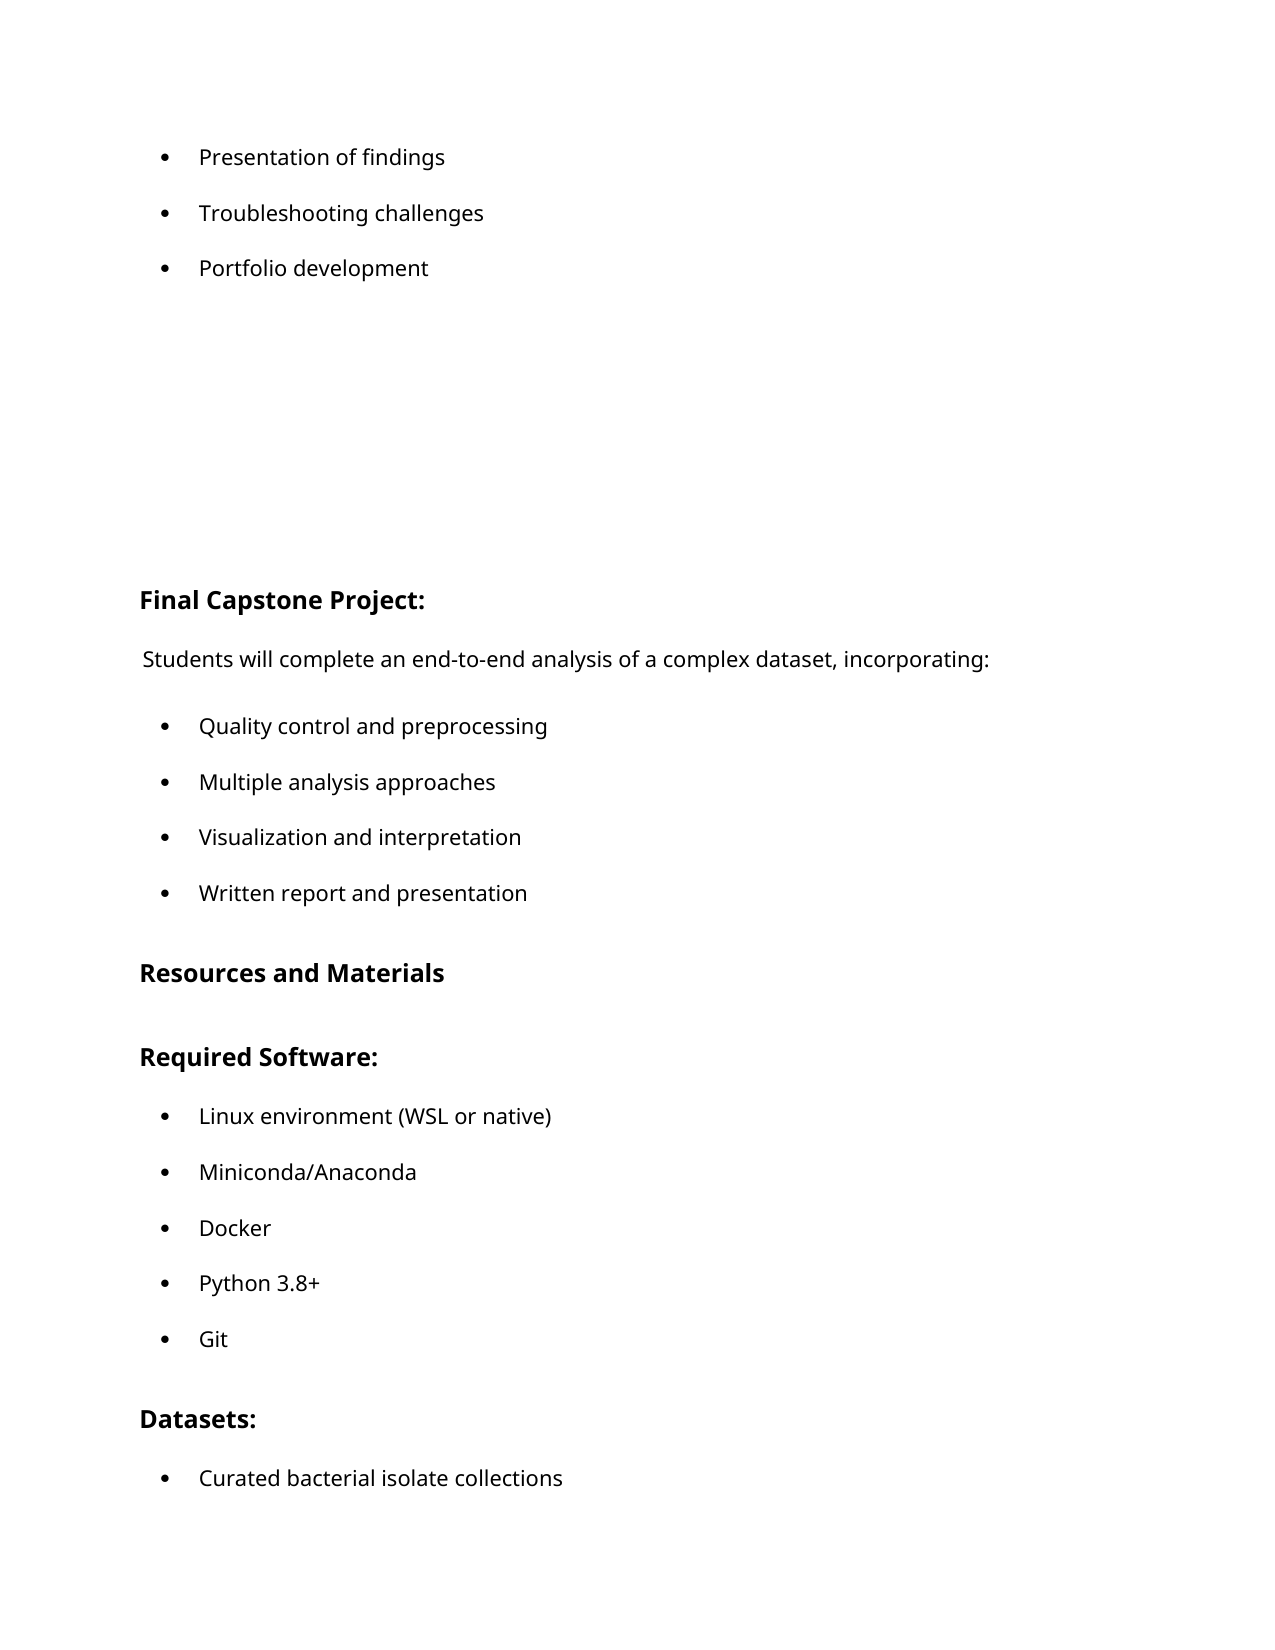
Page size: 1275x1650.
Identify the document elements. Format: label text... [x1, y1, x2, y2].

list Presentation of findings [161, 142, 1133, 172]
list Python 3.8+ [161, 1268, 1133, 1298]
list Linux environment (WSL or native) [161, 1101, 1133, 1131]
list Written report and presentation [161, 878, 1133, 908]
text Students will complete an end-to-end analysis of a complex dataset, incorporating: [142, 644, 1133, 674]
list Quality control and preprocessing [161, 711, 1133, 741]
text Required Software: [139, 1039, 1133, 1073]
list Miniconda/Anaconda [161, 1157, 1133, 1187]
text Datasets: [139, 1401, 1133, 1435]
text Final Capstone Project: [139, 582, 1133, 617]
list Git [161, 1324, 1133, 1353]
text Resources and Materials [139, 955, 1133, 989]
list Multiple analysis approaches [161, 767, 1133, 796]
list Docker [161, 1212, 1133, 1242]
list Portfolio development [161, 253, 1133, 283]
list Curated bacterial isolate collections [161, 1463, 1133, 1493]
list Visualization and interpretation [161, 822, 1133, 852]
list Troubleshooting challenges [161, 198, 1133, 228]
